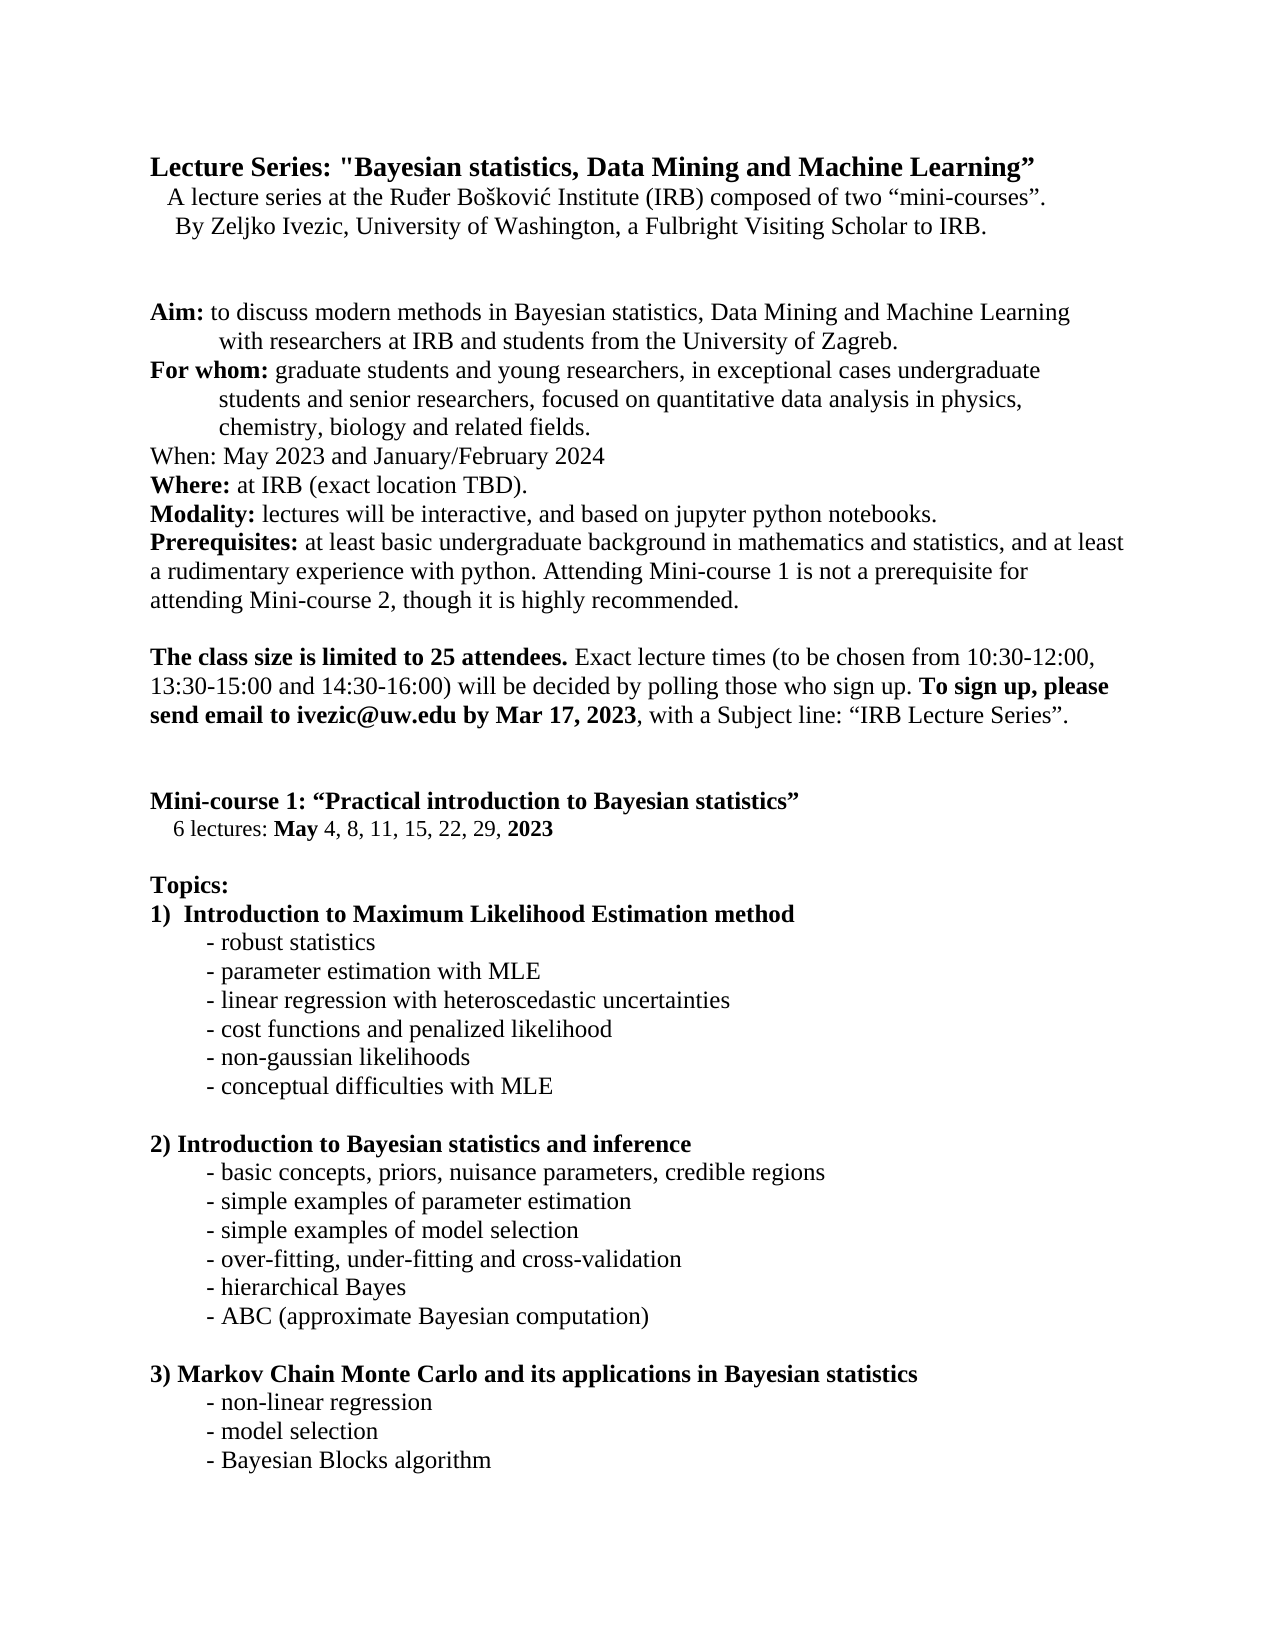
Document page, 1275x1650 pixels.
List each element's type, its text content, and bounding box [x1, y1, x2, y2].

text 6 lectures: May 4, 8, 11, 15, 22, 29, 2023 [150, 815, 1125, 841]
text Mini-course 1: “Practical introduction to Bayesian statistics” [150, 786, 1125, 815]
text 1) Introduction to Maximum Likelihood Estimation method [150, 899, 1125, 927]
text - non-gaussian likelihoods [150, 1042, 1125, 1071]
text - simple examples of model selection [150, 1215, 1125, 1244]
text A lecture series at the Ruđer Bošković Institute (IRB) composed of two “mini-courses”. [150, 182, 1125, 211]
text with researchers at IRB and students from the University of Zagreb. [150, 326, 1125, 355]
text - cost functions and penalized likelihood [150, 1014, 1125, 1042]
text - Bayesian Blocks algorithm [150, 1445, 1125, 1474]
text The class size is limited to 25 attendees. Exact lecture times (to be chosen from 10:30-12:00, 13:30-15:00 and 14:30-16:00) will be decided by polling those who sign up. To sign up, please send email to ivezic@uw.edu by Mar 17, 2023, with a Subject line: “IRB Lecture Series”. [150, 642, 1125, 729]
text When: May 2023 and January/February 2024 [150, 441, 1125, 470]
text Aim: to discuss modern methods in Bayesian statistics, Data Mining and Machine Learning [150, 297, 1125, 326]
text By Zeljko Ivezic, University of Washington, a Fulbright Visiting Scholar to IRB. [150, 211, 1125, 240]
text - robust statistics [150, 927, 1125, 956]
text chemistry, biology and related fields. [150, 412, 1125, 441]
text Lecture Series: "Bayesian statistics, Data Mining and Machine Learning” [150, 150, 1125, 182]
text - conceptual difficulties with MLE [150, 1071, 1125, 1100]
text For whom: graduate students and young researchers, in exceptional cases undergraduate [150, 355, 1125, 384]
text a rudimentary experience with python. Attending Mini-course 1 is not a prerequisite for attending Mini-course 2, though it is highly recommended. [150, 556, 1125, 614]
text - parameter estimation with MLE [150, 956, 1125, 985]
text - non-linear regression [150, 1387, 1125, 1416]
text - linear regression with heteroscedastic uncertainties [150, 985, 1125, 1014]
text - ABC (approximate Bayesian computation) [150, 1301, 1125, 1330]
text 2) Introduction to Bayesian statistics and inference [150, 1129, 1125, 1157]
text 3) Markov Chain Monte Carlo and its applications in Bayesian statistics [150, 1359, 1125, 1387]
text - basic concepts, priors, nuisance parameters, credible regions [150, 1157, 1125, 1186]
text - simple examples of parameter estimation [150, 1186, 1125, 1215]
text - over-fitting, under-fitting and cross-validation [150, 1244, 1125, 1272]
text - model selection [150, 1416, 1125, 1445]
text students and senior researchers, focused on quantitative data analysis in physics, [150, 384, 1125, 412]
text Where: at IRB (exact location TBD). [150, 470, 1125, 499]
text Topics: [150, 870, 1125, 899]
text Prerequisites: at least basic undergraduate background in mathematics and statistics, and at least [150, 527, 1125, 556]
text - hierarchical Bayes [150, 1272, 1125, 1301]
text Modality: lectures will be interactive, and based on jupyter python notebooks. [150, 499, 1125, 527]
